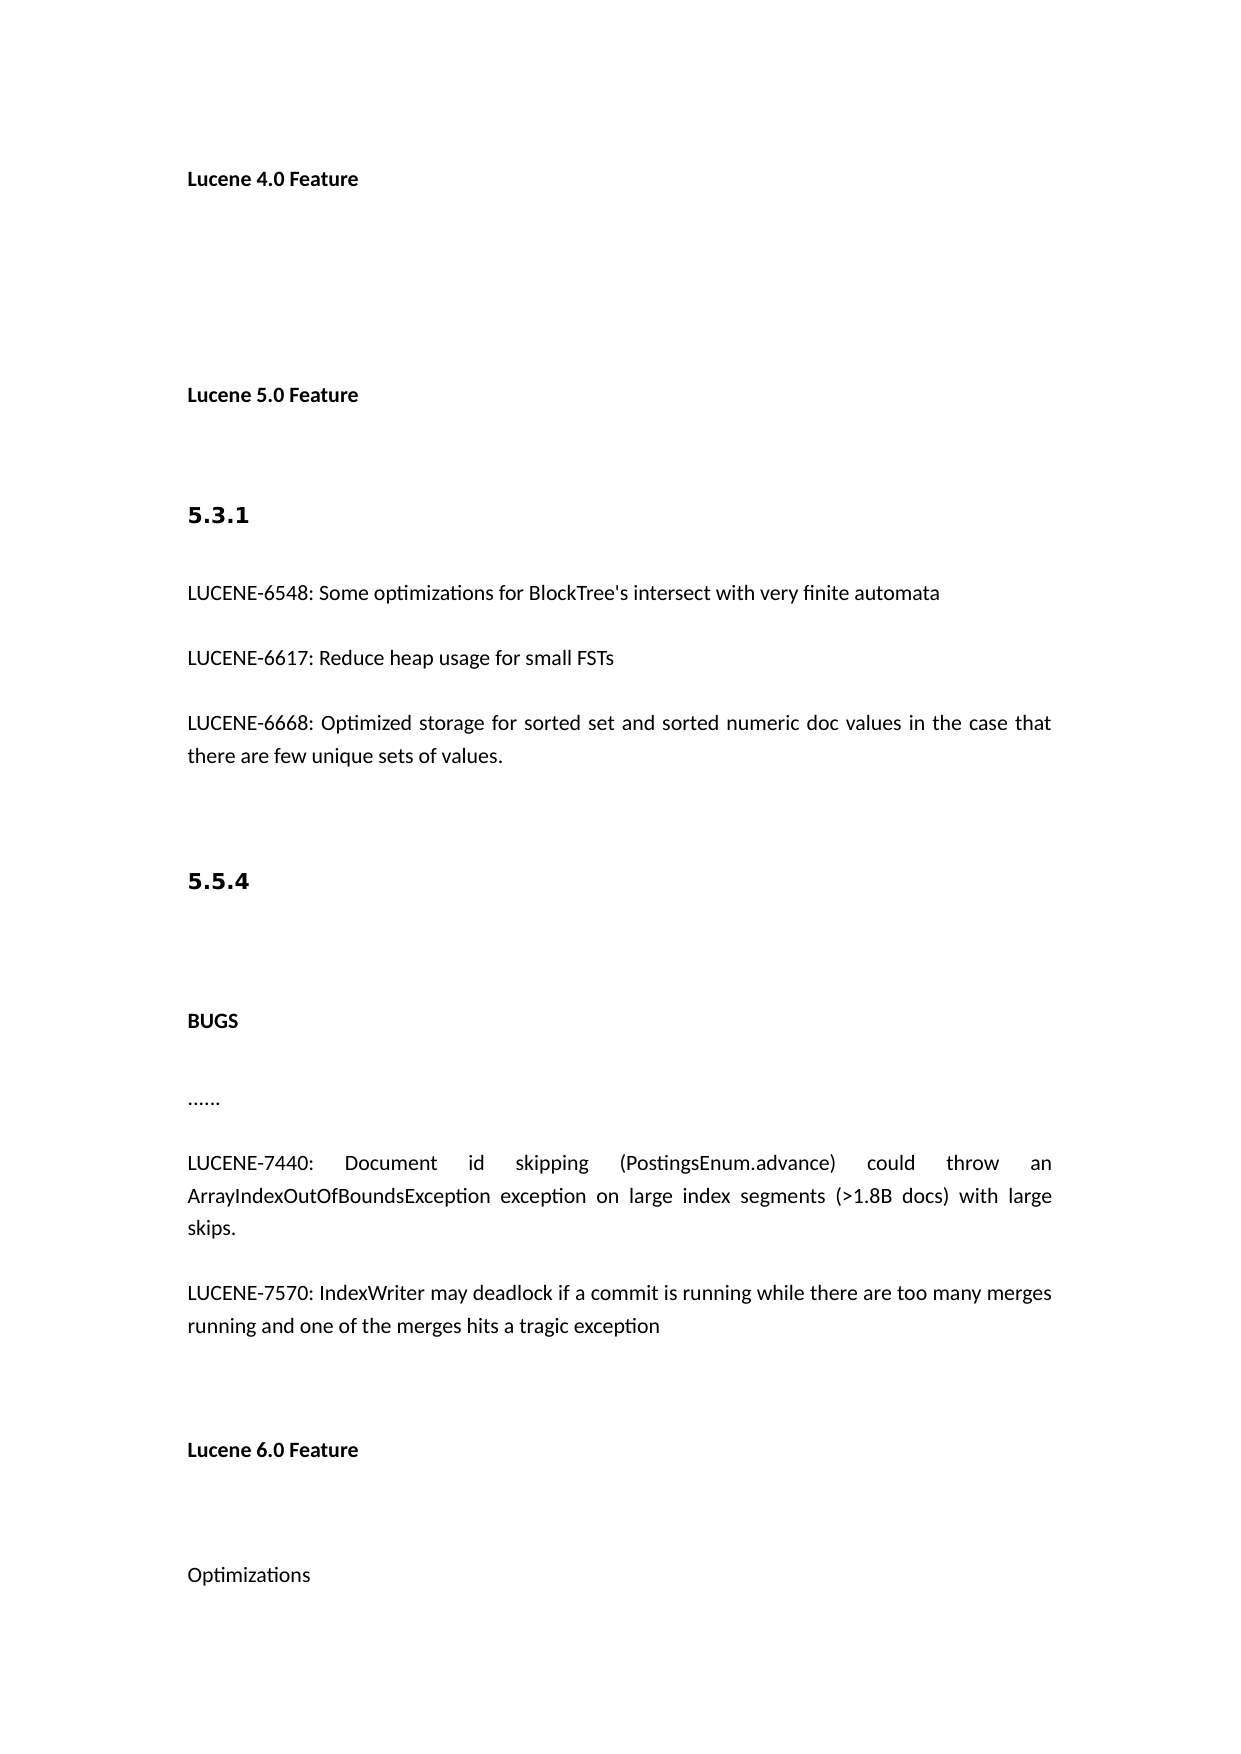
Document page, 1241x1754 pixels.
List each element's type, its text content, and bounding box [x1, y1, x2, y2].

text LUCENE-6668: Optimized storage for sorted set and sorted numeric doc values in the case that there are few unique sets of values. [187, 707, 1053, 772]
subtitle Lucene 6.0 Feature [187, 1433, 1053, 1466]
subtitle Lucene 5.0 Feature [187, 379, 1053, 411]
text LUCENE-7570: IndexWriter may deadlock if a commit is running while there are too many merges running and one of the merges hits a tragic exception [187, 1276, 1053, 1341]
text LUCENE-6617: Reduce heap usage for small FSTs [187, 642, 1053, 674]
text LUCENE-6548: Some optimizations for BlockTree's intersect with very finite automata [187, 577, 1053, 609]
text Optimizations [187, 1558, 1053, 1591]
subtitle 5.3.1 [187, 500, 1053, 532]
subtitle Lucene 4.0 Feature [187, 162, 1053, 194]
text ...... [187, 1081, 1053, 1114]
subtitle 5.5.4 [187, 866, 1053, 898]
text LUCENE-7440: Document id skipping (PostingsEnum.advance) could throw an ArrayIndexOutOfBoundsException exception on large index segments (>1.8B docs) with large skips. [187, 1146, 1053, 1244]
subtitle BUGS [187, 1004, 1053, 1037]
